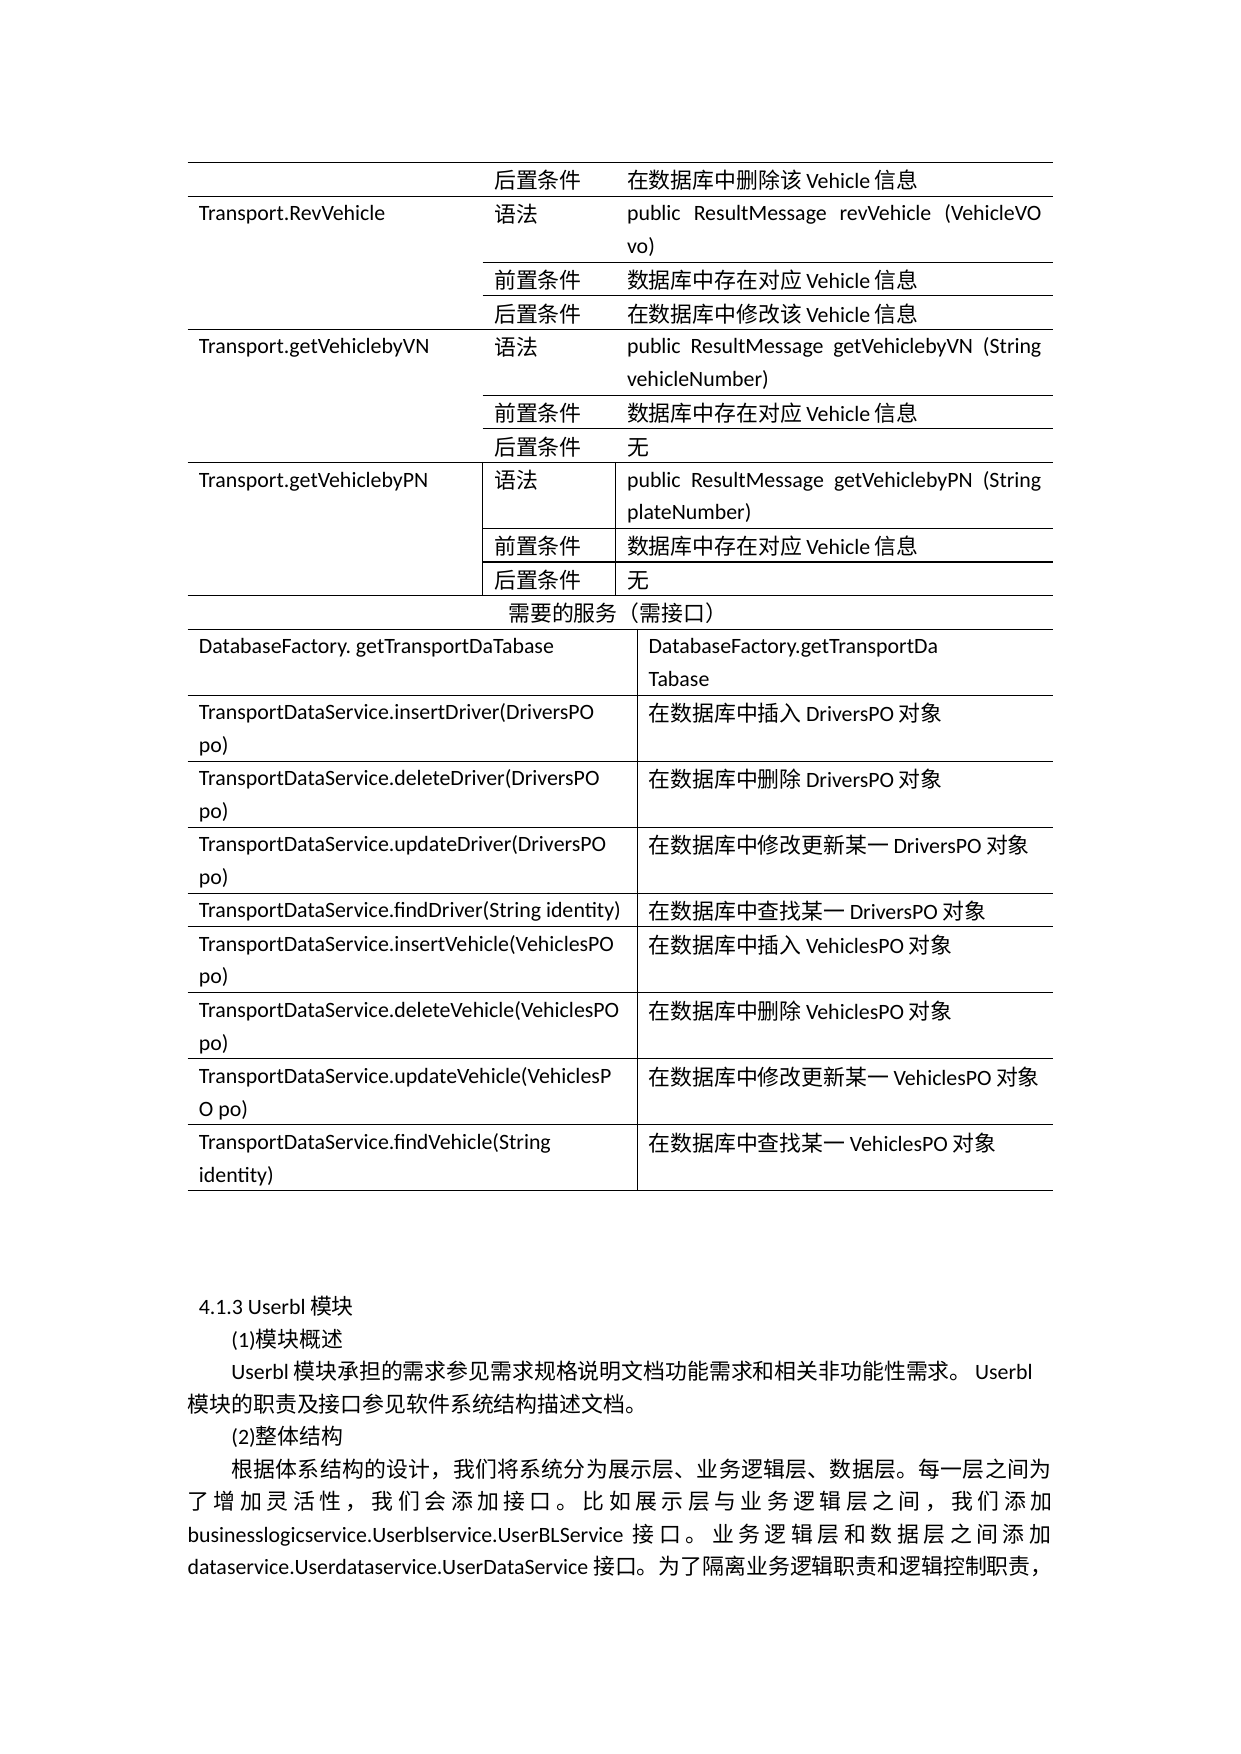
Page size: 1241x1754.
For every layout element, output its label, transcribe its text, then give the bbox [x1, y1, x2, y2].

table_cell 后置条件 [483, 163, 616, 196]
table_cell TransportDataService.insertDriver(DriversPO po) [188, 696, 637, 761]
table_cell Transport.RevVehicle [188, 197, 483, 329]
table_cell 在数据库中查找某一VehiclesPO对象 [638, 1125, 1053, 1190]
table_cell 在数据库中查找某一DriversPO对象 [638, 894, 1053, 926]
table_cell 语法 [483, 463, 615, 528]
text Userbl模块承担的需求参见需求规格说明文档功能需求和相关非功能性需求。 Userbl模块的职责及接口参见软件系统结构描述文档。 [187, 1354, 1053, 1419]
text (2)整体结构 [187, 1419, 1053, 1451]
table_cell 前置条件 [483, 529, 615, 561]
table_cell 后置条件 [483, 296, 616, 329]
table_cell public ResultMessage revVehicle (VehicleVO vo) [616, 197, 1053, 262]
table_cell 数据库中存在对应Vehicle信息 [616, 263, 1053, 295]
table_cell 语法 [483, 330, 616, 395]
table_cell TransportDataService.updateVehicle(VehiclesPO po) [188, 1059, 637, 1124]
text 4.1.3 Userbl模块 [187, 1289, 1053, 1321]
table_cell 后置条件 [483, 429, 616, 462]
table_cell public ResultMessage getVehiclebyPN (String plateNumber) [616, 463, 1053, 528]
table_cell 后置条件 [483, 563, 615, 595]
table_cell 无 [616, 563, 1053, 595]
table_cell TransportDataService.deleteDriver(DriversPO po) [188, 762, 637, 827]
table_cell TransportDataService.updateDriver(DriversPO po) [188, 828, 637, 893]
text (1)模块概述 [187, 1321, 1053, 1354]
table_cell 前置条件 [483, 263, 616, 295]
table_cell 在数据库中插入VehiclesPO对象 [638, 927, 1053, 992]
table_cell 在数据库中修改更新某一VehiclesPO对象 [638, 1059, 1053, 1124]
table_cell DatabaseFactory. getTransportDaTabase [188, 630, 637, 694]
table_cell 语法 [483, 197, 616, 262]
table_cell 数据库中存在对应Vehicle信息 [616, 396, 1053, 428]
table_cell TransportDataService.insertVehicle(VehiclesPO po) [188, 927, 637, 992]
table_cell 无 [616, 429, 1053, 462]
table_cell 在数据库中删除VehiclesPO对象 [638, 993, 1053, 1058]
table_cell 在数据库中插入DriversPO对象 [638, 696, 1053, 761]
table_cell DatabaseFactory.getTransportDa Tabase [638, 630, 1053, 694]
table_cell 在数据库中修改更新某一DriversPO对象 [638, 828, 1053, 893]
table_cell 在数据库中删除DriversPO对象 [638, 762, 1053, 827]
table_cell Transport.getVehiclebyPN [188, 463, 482, 595]
table_cell 前置条件 [483, 396, 616, 428]
table_cell TransportDataService.deleteVehicle(VehiclesPO po) [188, 993, 637, 1058]
table_cell 在数据库中修改该Vehicle信息 [616, 296, 1053, 329]
table_cell 需要的服务（需接口） [188, 596, 1053, 628]
table_cell Transport.getVehiclebyVN [188, 330, 483, 462]
table_cell TransportDataService.findDriver(String identity) [188, 894, 637, 926]
table_cell TransportDataService.findVehicle(String identity) [188, 1125, 637, 1190]
table_cell 数据库中存在对应Vehicle信息 [616, 529, 1053, 561]
table_cell 在数据库中删除该Vehicle信息 [616, 163, 1053, 196]
table_cell public ResultMessage getVehiclebyVN (String vehicleNumber) [616, 330, 1053, 395]
